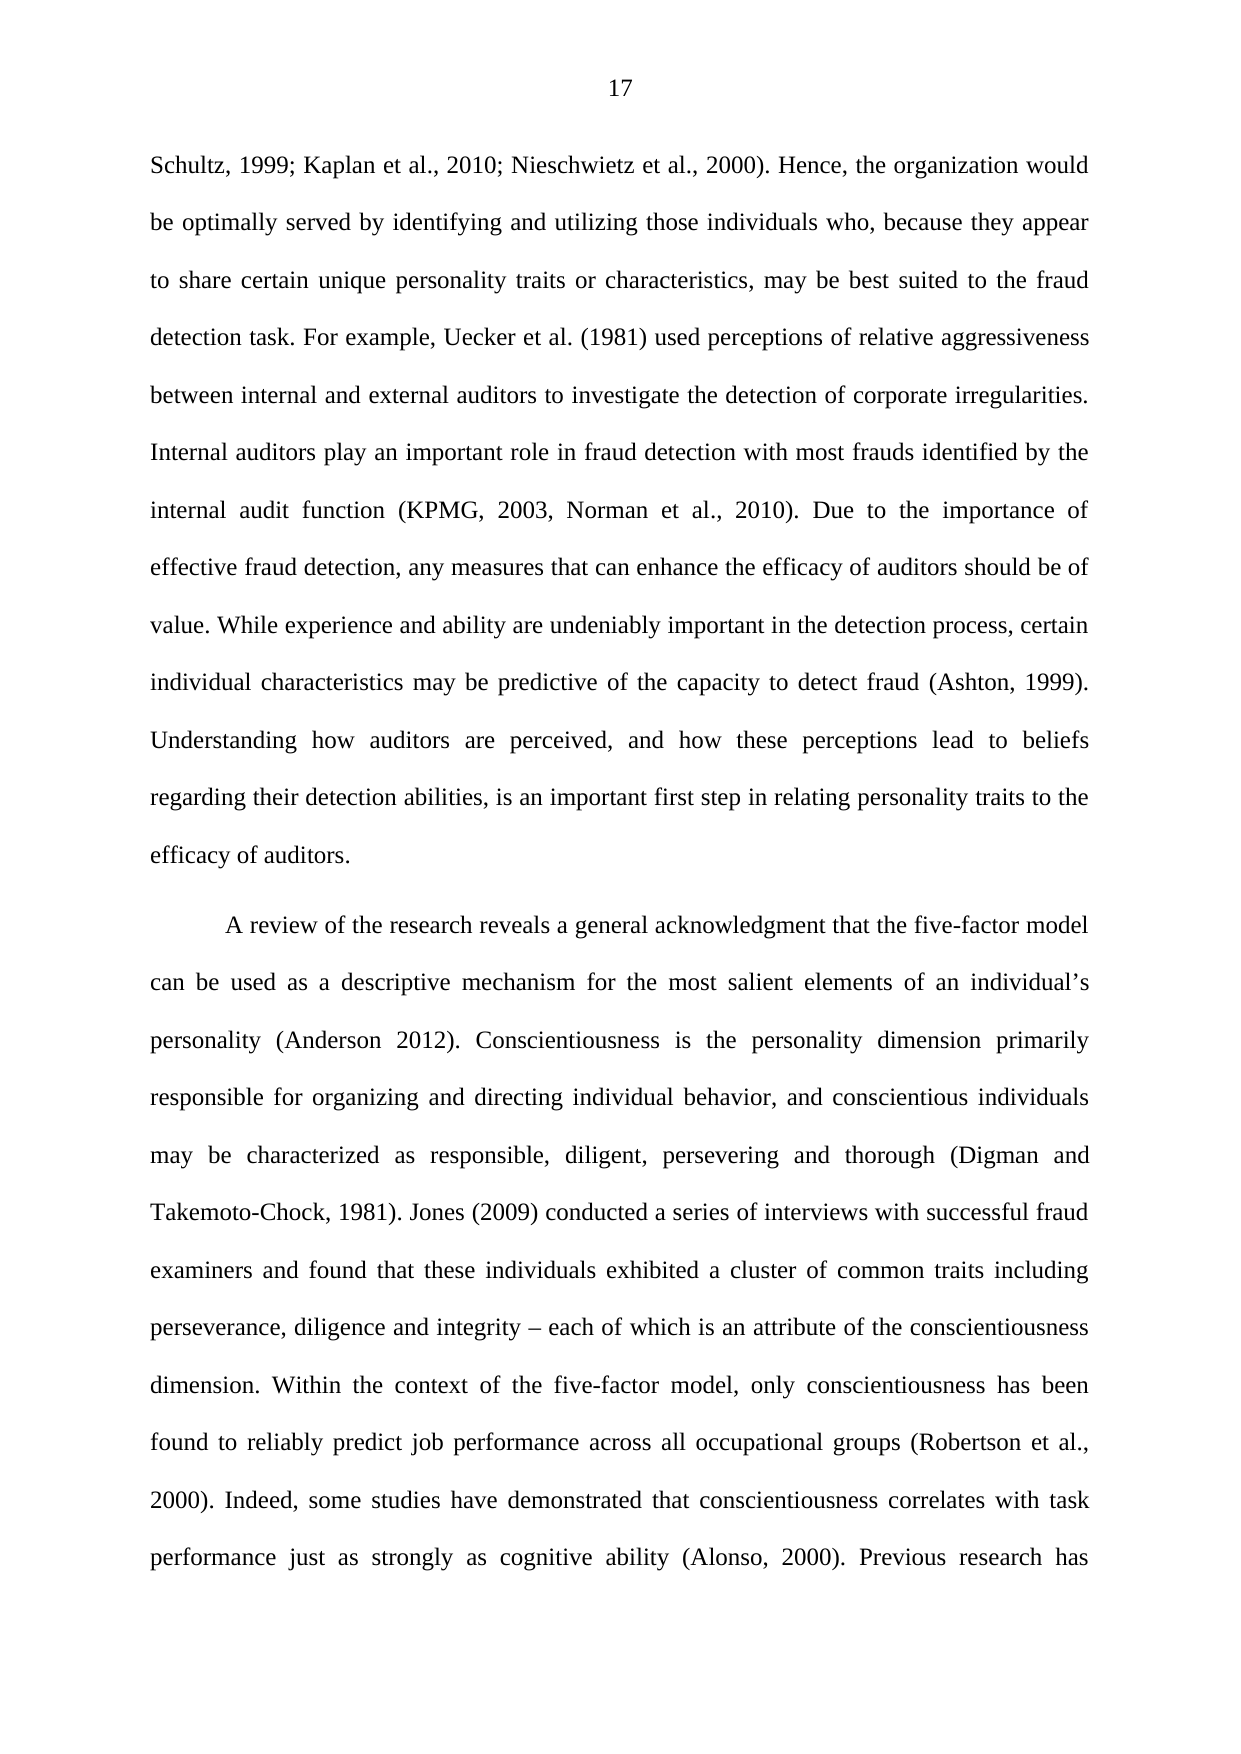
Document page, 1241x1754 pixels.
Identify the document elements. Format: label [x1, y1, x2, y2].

text [150, 910, 1090, 1571]
text [150, 150, 1090, 869]
